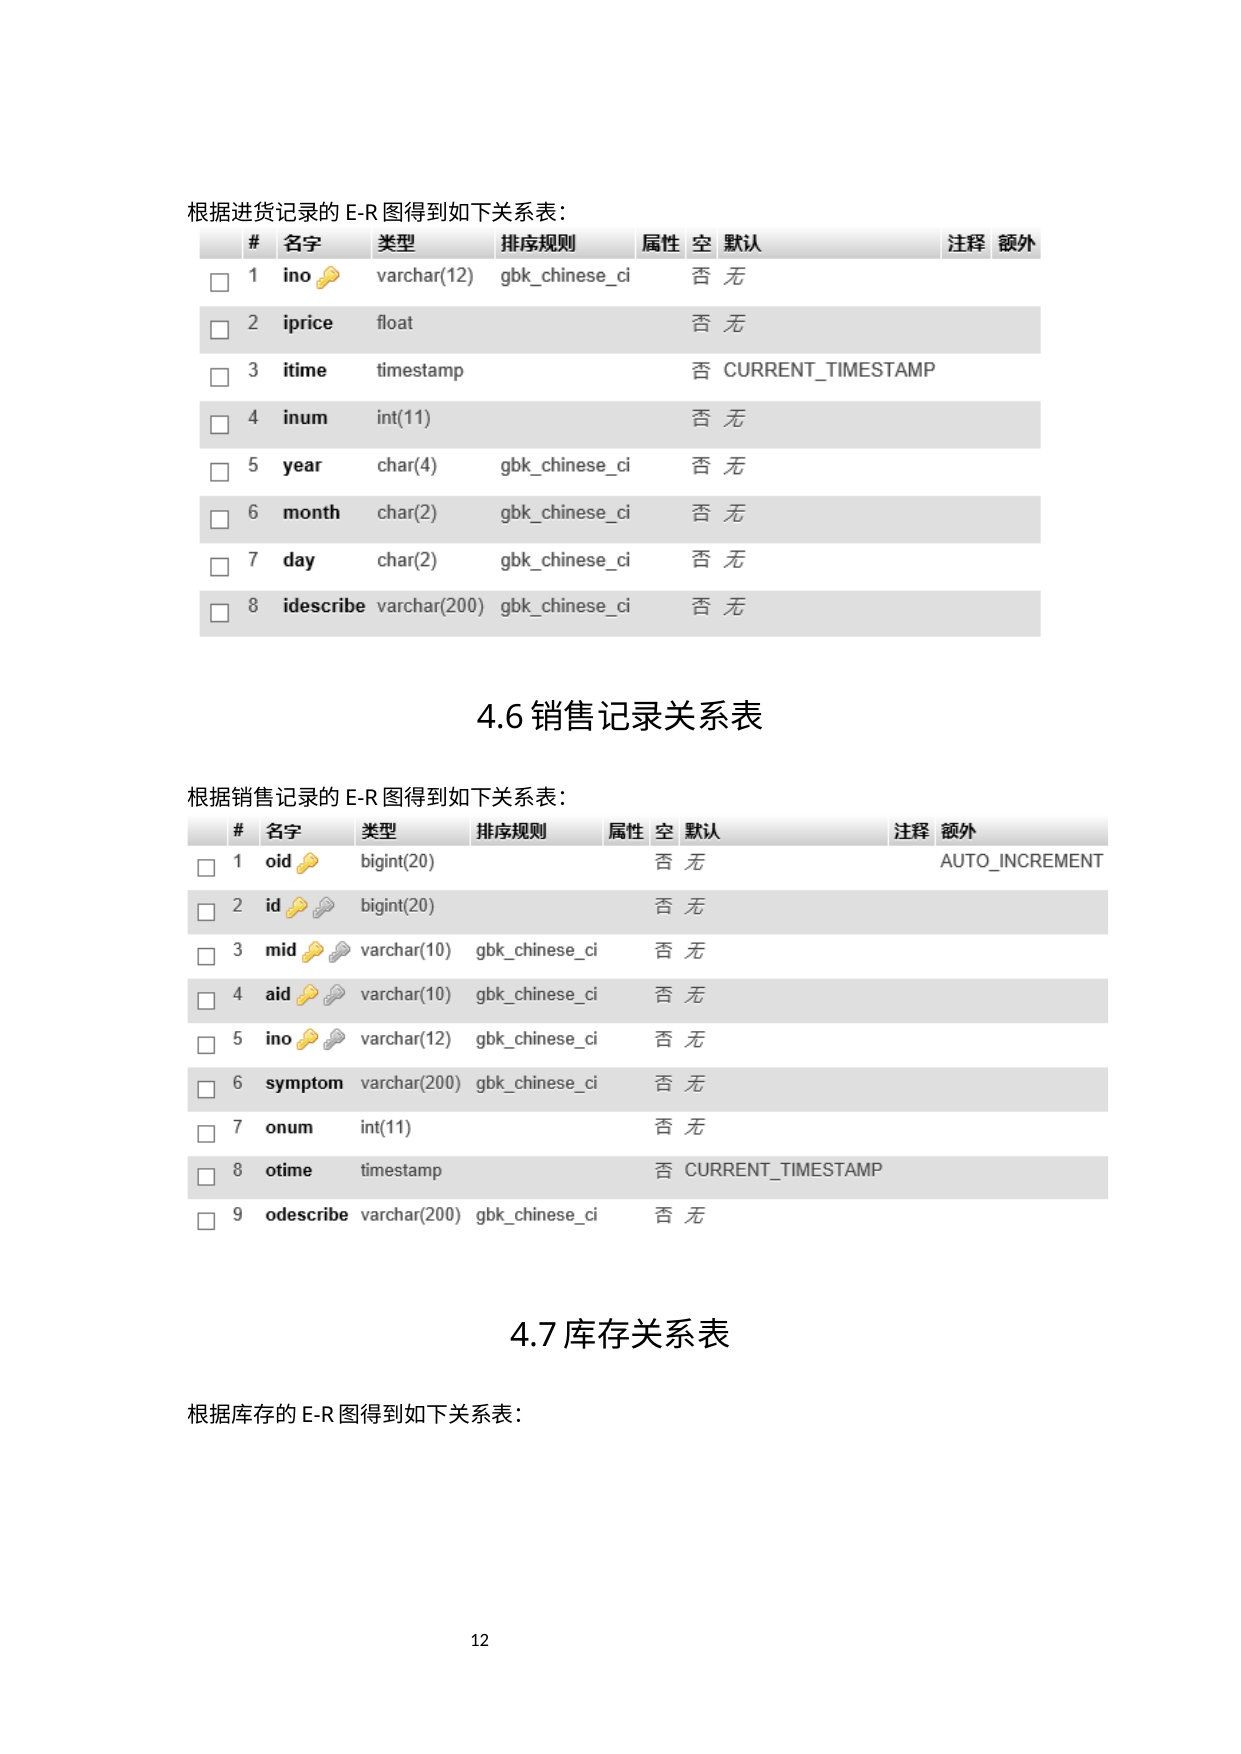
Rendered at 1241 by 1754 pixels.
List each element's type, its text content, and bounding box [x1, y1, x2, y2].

picture [199, 227, 1041, 647]
text 4.7库存关系表 [187, 1299, 1053, 1364]
picture [187, 812, 1109, 1249]
text 根据库存的E-R图得到如下关系表： [187, 1397, 1053, 1429]
text 4.6销售记录关系表 [187, 682, 1053, 747]
text 根据销售记录的E-R图得到如下关系表： [187, 779, 1053, 812]
text 根据进货记录的E-R图得到如下关系表： [187, 194, 1053, 227]
